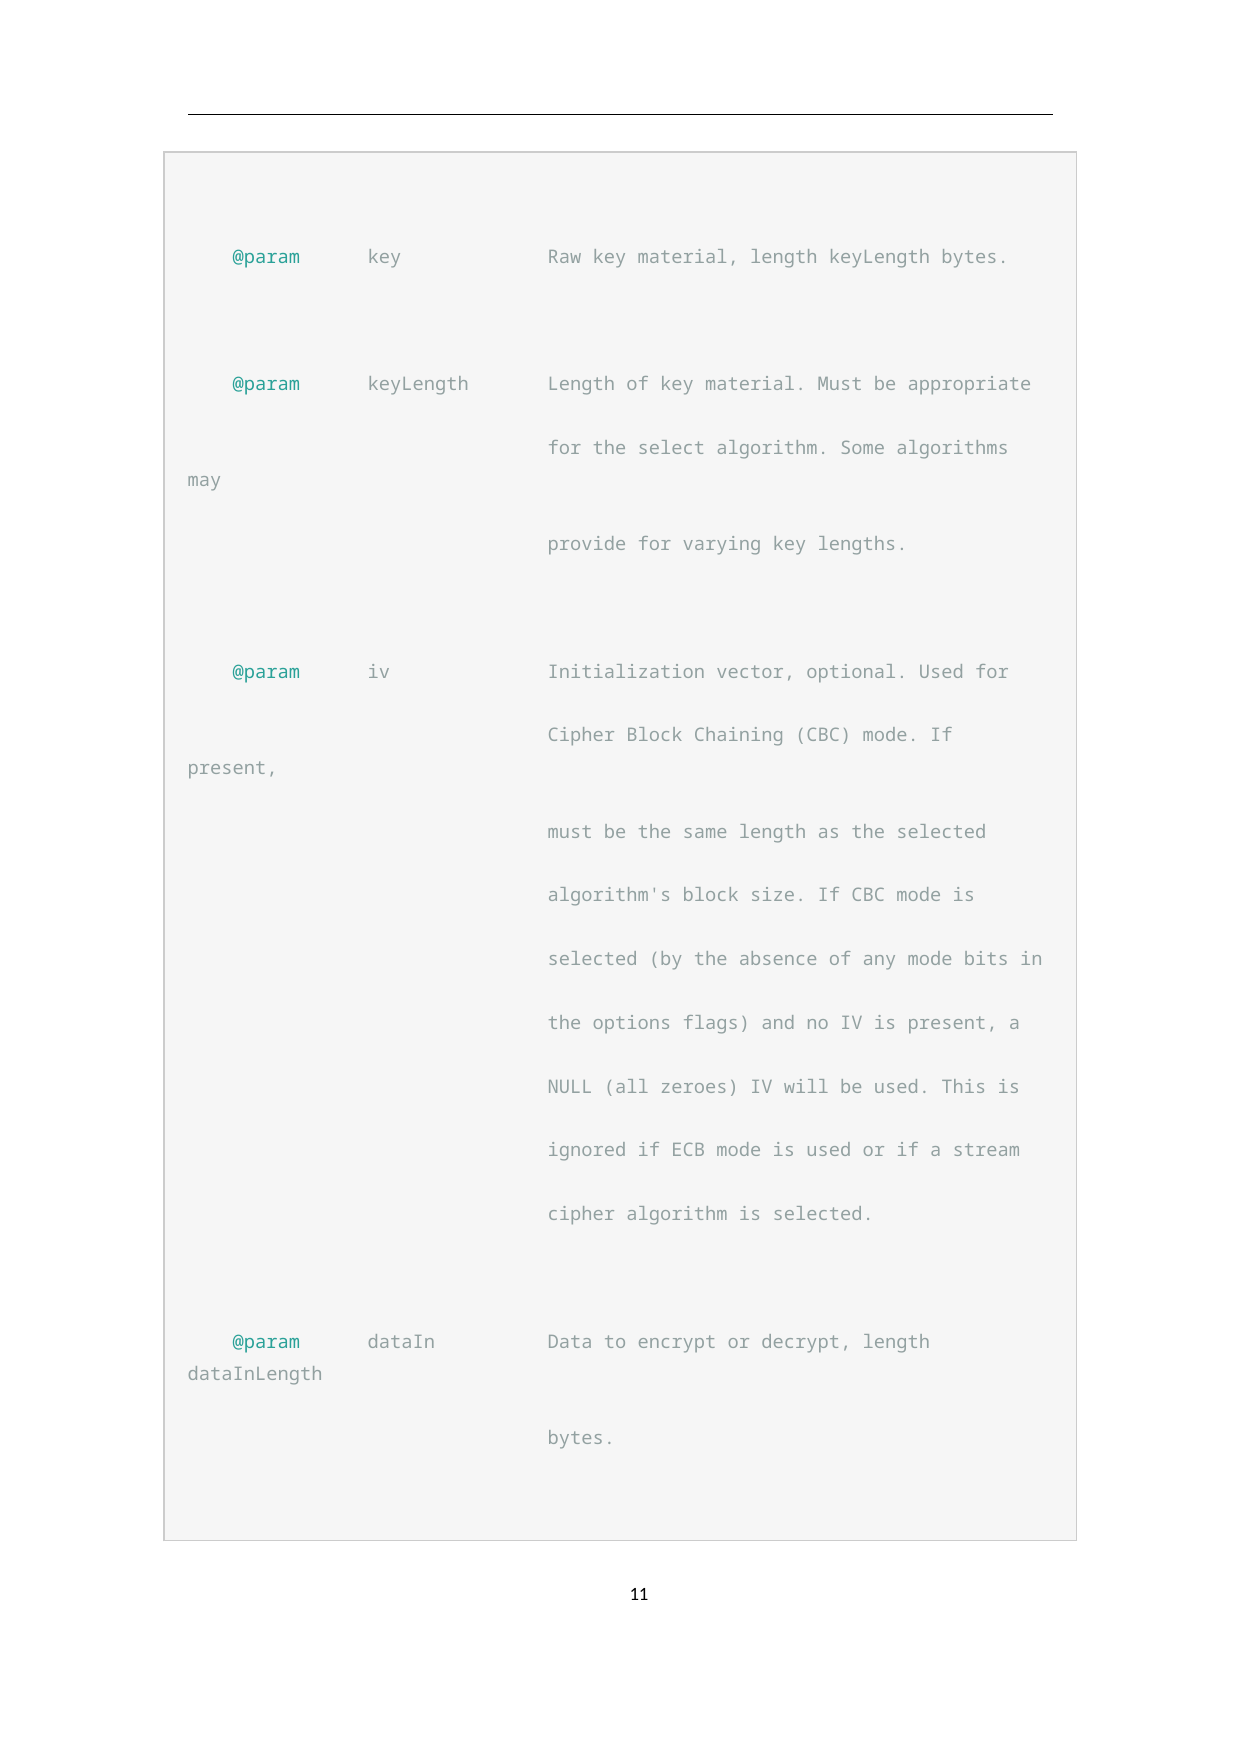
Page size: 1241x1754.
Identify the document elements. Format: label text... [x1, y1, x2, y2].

text NULL (all zeroes) IV will be used. This is [165, 1045, 1076, 1102]
text @param dataIn Data to encrypt or decrypt, length dataInLength [165, 1300, 1076, 1389]
text @param key Raw key material, length keyLength bytes. [165, 215, 1076, 272]
text provide for varying key lengths. [165, 502, 1076, 559]
text must be the same length as the selected [165, 790, 1076, 847]
text algorithm's block size. If CBC mode is [165, 854, 1076, 911]
text @param iv Initialization vector, optional. Used for [165, 630, 1076, 687]
text @param keyLength Length of key material. Must be appropriate [165, 342, 1076, 399]
text bytes. [165, 1396, 1076, 1453]
text ignored if ECB mode is used or if a stream [165, 1109, 1076, 1166]
text cipher algorithm is selected. [165, 1172, 1076, 1229]
text Cipher Block Chaining (CBC) mode. If present, [165, 694, 1076, 783]
text the options flags) and no IV is present, a [165, 981, 1076, 1038]
text selected (by the absence of any mode bits in [165, 917, 1076, 974]
text for the select algorithm. Some algorithms may [165, 406, 1076, 496]
